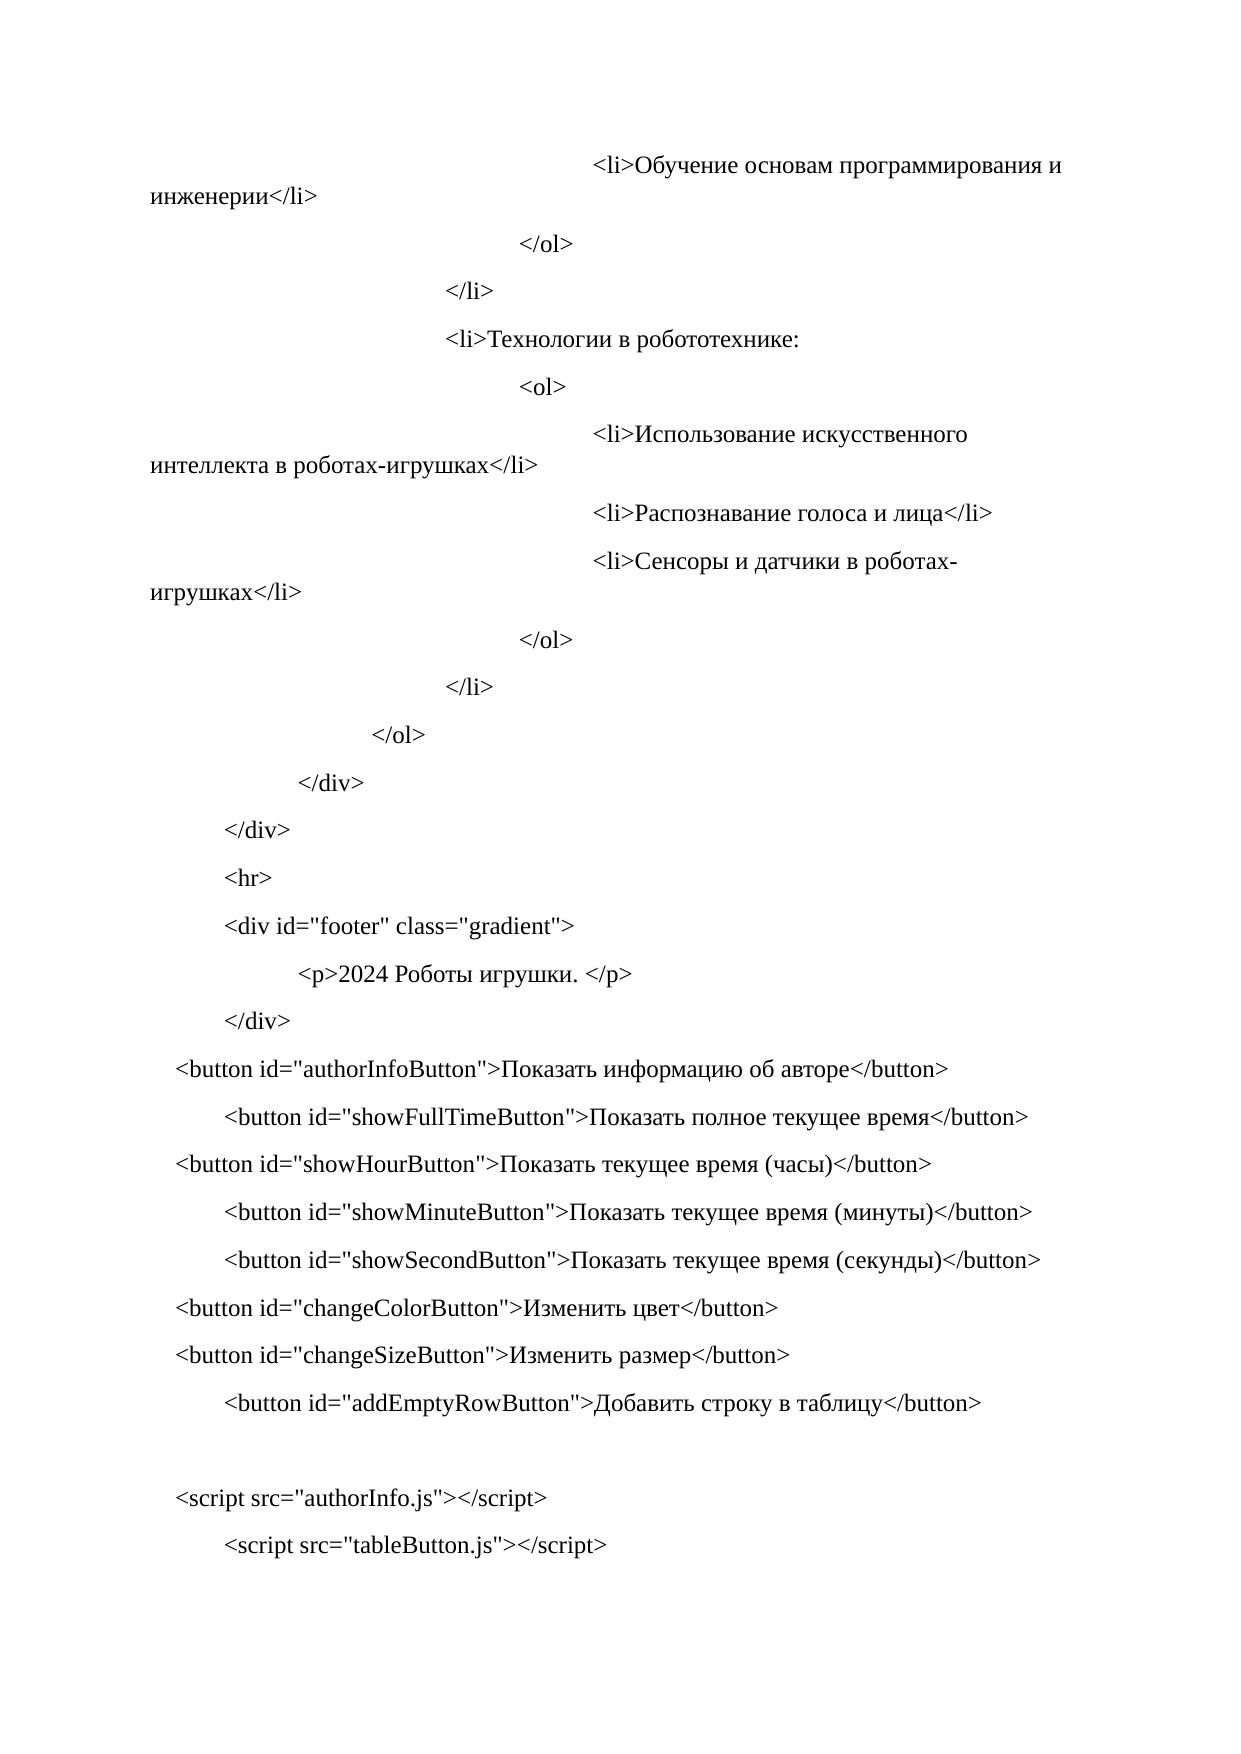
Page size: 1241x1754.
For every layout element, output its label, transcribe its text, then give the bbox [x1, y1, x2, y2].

text </li> [150, 672, 1090, 701]
text </div> [150, 816, 1090, 844]
text <button id="showMinuteButton">Показать текущее время (минуты)</button> [150, 1197, 1090, 1226]
text </ol> [150, 625, 1090, 653]
text <li>Распознавание голоса и лица</li> [150, 498, 1090, 527]
text </div> [150, 768, 1090, 797]
text <div id="footer" class="gradient"> [150, 911, 1090, 940]
text <li>Технологии в робототехнике: [150, 324, 1090, 353]
text <button id="showHourButton">Показать текущее время (часы)</button> [150, 1149, 1090, 1178]
text <li>Сенсоры и датчики в роботах-игрушках</li> [150, 546, 1090, 606]
text <li>Обучение основам программирования и инженерии</li> [150, 150, 1090, 210]
text <button id="addEmptyRowButton">Добавить строку в таблицу</button> [150, 1388, 1090, 1417]
text <ol> [150, 372, 1090, 401]
text </ol> [150, 720, 1090, 749]
text <button id="authorInfoButton">Показать информацию об авторе</button> [150, 1054, 1090, 1083]
text <script src="authorInfo.js"></script> [150, 1483, 1090, 1512]
text </div> [150, 1006, 1090, 1035]
text <li>Использование искусственного интеллекта в роботах-игрушках</li> [150, 419, 1090, 479]
text <button id="changeColorButton">Изменить цвет</button> [150, 1293, 1090, 1321]
text <button id="changeSizeButton">Изменить размер</button> [150, 1340, 1090, 1369]
text <p>2024 Роботы игрушки. </p> [150, 959, 1090, 987]
text <button id="showSecondButton">Показать текущее время (секунды)</button> [150, 1245, 1090, 1274]
text <script src="tableButton.js"></script> [150, 1531, 1090, 1559]
text <button id="showFullTimeButton">Показать полное текущее время</button> [150, 1102, 1090, 1131]
text <hr> [150, 863, 1090, 892]
text </ol> [150, 229, 1090, 257]
text </li> [150, 276, 1090, 305]
